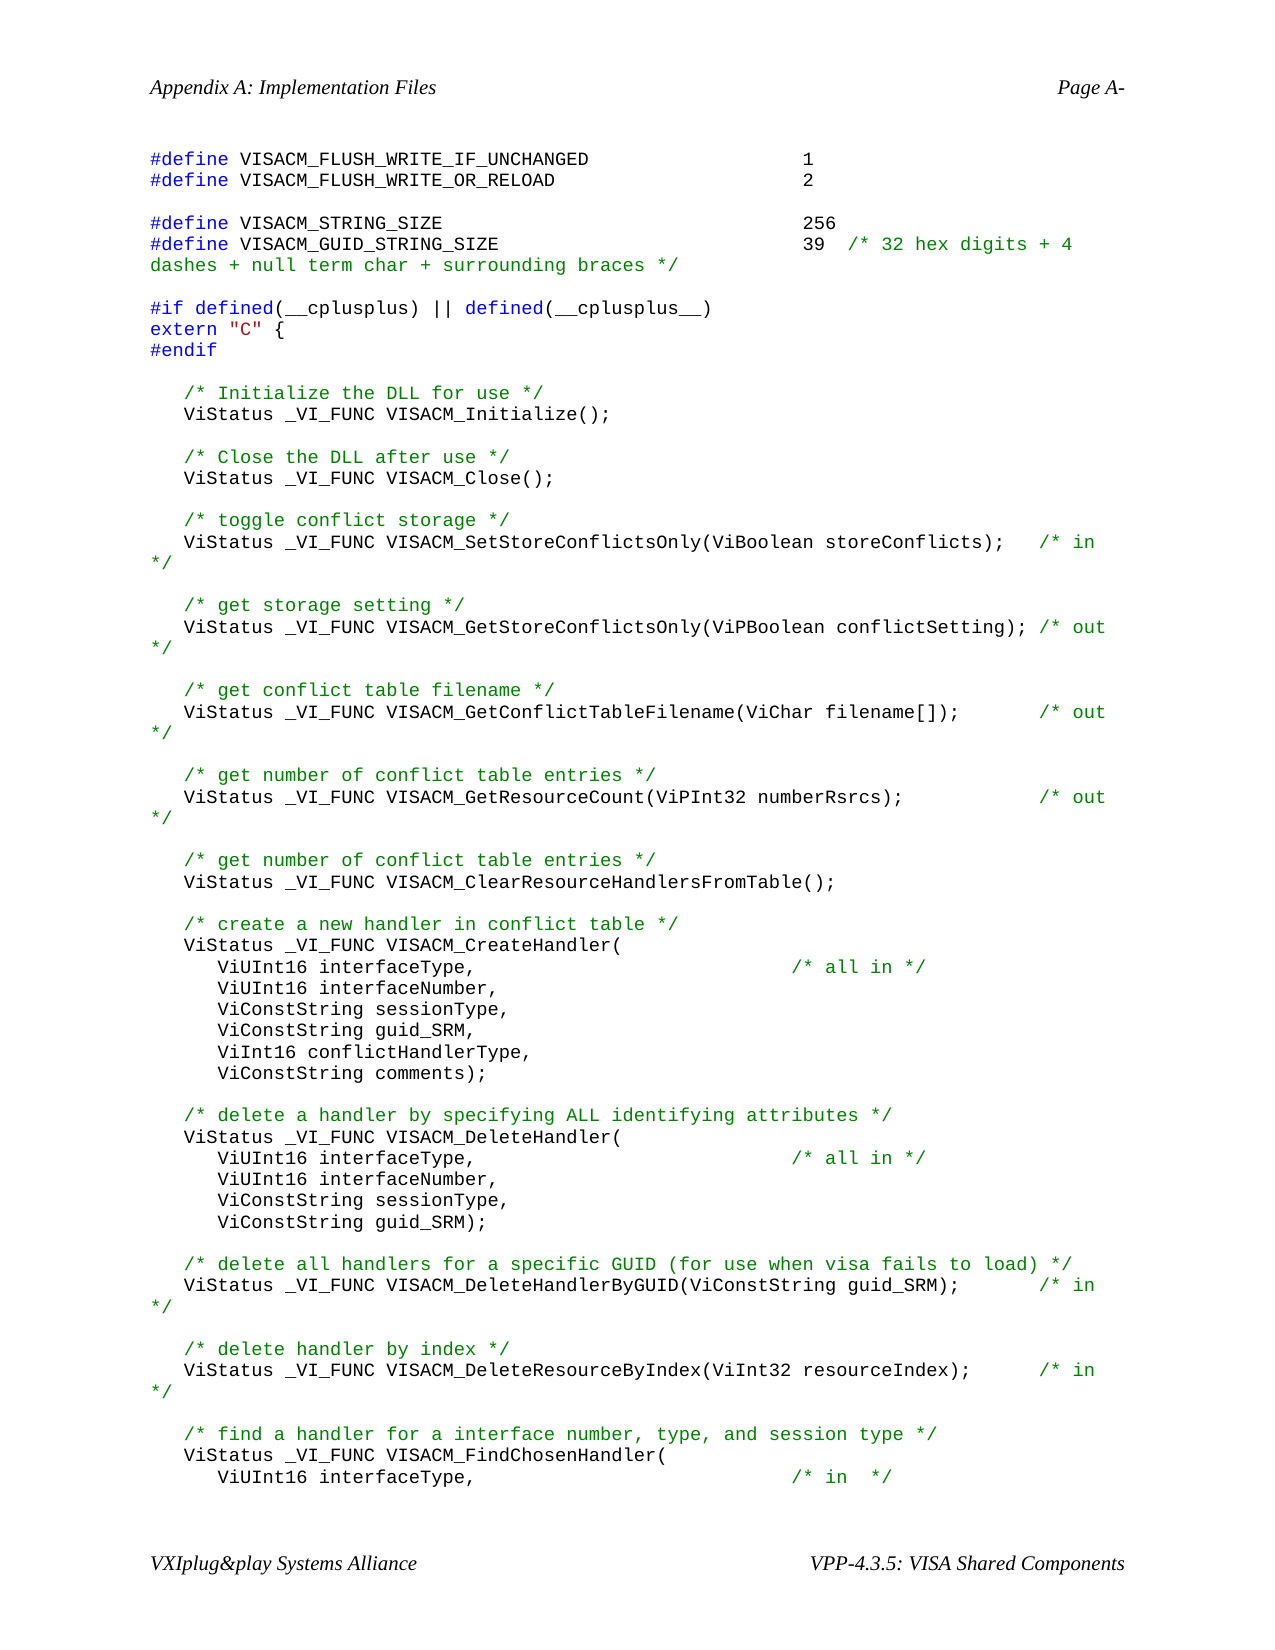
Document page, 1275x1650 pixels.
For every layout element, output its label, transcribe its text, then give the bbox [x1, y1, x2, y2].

text ViConstString guid_SRM); [150, 1212, 1125, 1234]
text /* delete all handlers for a specific GUID (for use when visa fails to load) */ [150, 1255, 1125, 1276]
text ViUInt16 interfaceType, /* all in */ [150, 1149, 1125, 1170]
text ViConstString guid_SRM, [150, 1021, 1125, 1042]
text ViStatus _VI_FUNC VISACM_SetStoreConflictsOnly(ViBoolean storeConflicts); /* in */ [150, 532, 1125, 575]
text ViStatus _VI_FUNC VISACM_DeleteResourceByIndex(ViInt32 resourceIndex); /* in */ [150, 1361, 1125, 1404]
text ViStatus _VI_FUNC VISACM_Close(); [150, 469, 1125, 490]
text ViStatus _VI_FUNC VISACM_DeleteHandlerByGUID(ViConstString guid_SRM); /* in */ [150, 1276, 1125, 1319]
text ViStatus _VI_FUNC VISACM_GetStoreConflictsOnly(ViPBoolean conflictSetting); /* out */ [150, 617, 1125, 660]
text ViStatus _VI_FUNC VISACM_FindChosenHandler( [150, 1446, 1125, 1467]
text ViStatus _VI_FUNC VISACM_CreateHandler( [150, 936, 1125, 957]
text ViInt16 conflictHandlerType, [150, 1042, 1125, 1064]
text /* get storage setting */ [150, 596, 1125, 617]
text ViStatus _VI_FUNC VISACM_Initialize(); [150, 405, 1125, 426]
text ViStatus _VI_FUNC VISACM_DeleteHandler( [150, 1127, 1125, 1149]
text ViUInt16 interfaceType, /* all in */ [150, 957, 1125, 979]
text ViStatus _VI_FUNC VISACM_GetResourceCount(ViPInt32 numberRsrcs); /* out */ [150, 787, 1125, 830]
text #if defined(__cplusplus) || defined(__cplusplus__) [150, 299, 1125, 320]
text #endif [150, 341, 1125, 362]
text /* get number of conflict table entries */ [150, 851, 1125, 872]
text /* find a handler for a interface number, type, and session type */ [150, 1425, 1125, 1446]
text #define VISACM_STRING_SIZE 256 [150, 214, 1125, 235]
text ViUInt16 interfaceNumber, [150, 979, 1125, 1000]
text ViStatus _VI_FUNC VISACM_GetConflictTableFilename(ViChar filename[]); /* out */ [150, 702, 1125, 745]
text /* Initialize the DLL for use */ [150, 384, 1125, 405]
text /* get conflict table filename */ [150, 681, 1125, 702]
text ViStatus _VI_FUNC VISACM_ClearResourceHandlersFromTable(); [150, 872, 1125, 894]
text ViConstString sessionType, [150, 1000, 1125, 1021]
text /* delete handler by index */ [150, 1340, 1125, 1361]
text ViUInt16 interfaceType, /* in */ [150, 1467, 1125, 1489]
text #define VISACM_FLUSH_WRITE_IF_UNCHANGED 1 [150, 150, 1125, 171]
text /* create a new handler in conflict table */ [150, 915, 1125, 936]
text ViConstString comments); [150, 1064, 1125, 1085]
text /* Close the DLL after use */ [150, 447, 1125, 469]
text /* get number of conflict table entries */ [150, 766, 1125, 787]
text #define VISACM_FLUSH_WRITE_OR_RELOAD 2 [150, 171, 1125, 192]
text /* toggle conflict storage */ [150, 511, 1125, 532]
text ViUInt16 interfaceNumber, [150, 1170, 1125, 1191]
text /* delete a handler by specifying ALL identifying attributes */ [150, 1106, 1125, 1127]
text ViConstString sessionType, [150, 1191, 1125, 1212]
text extern "C" { [150, 320, 1125, 341]
text #define VISACM_GUID_STRING_SIZE 39 /* 32 hex digits + 4 dashes + null term char + surrounding braces */ [150, 235, 1125, 277]
